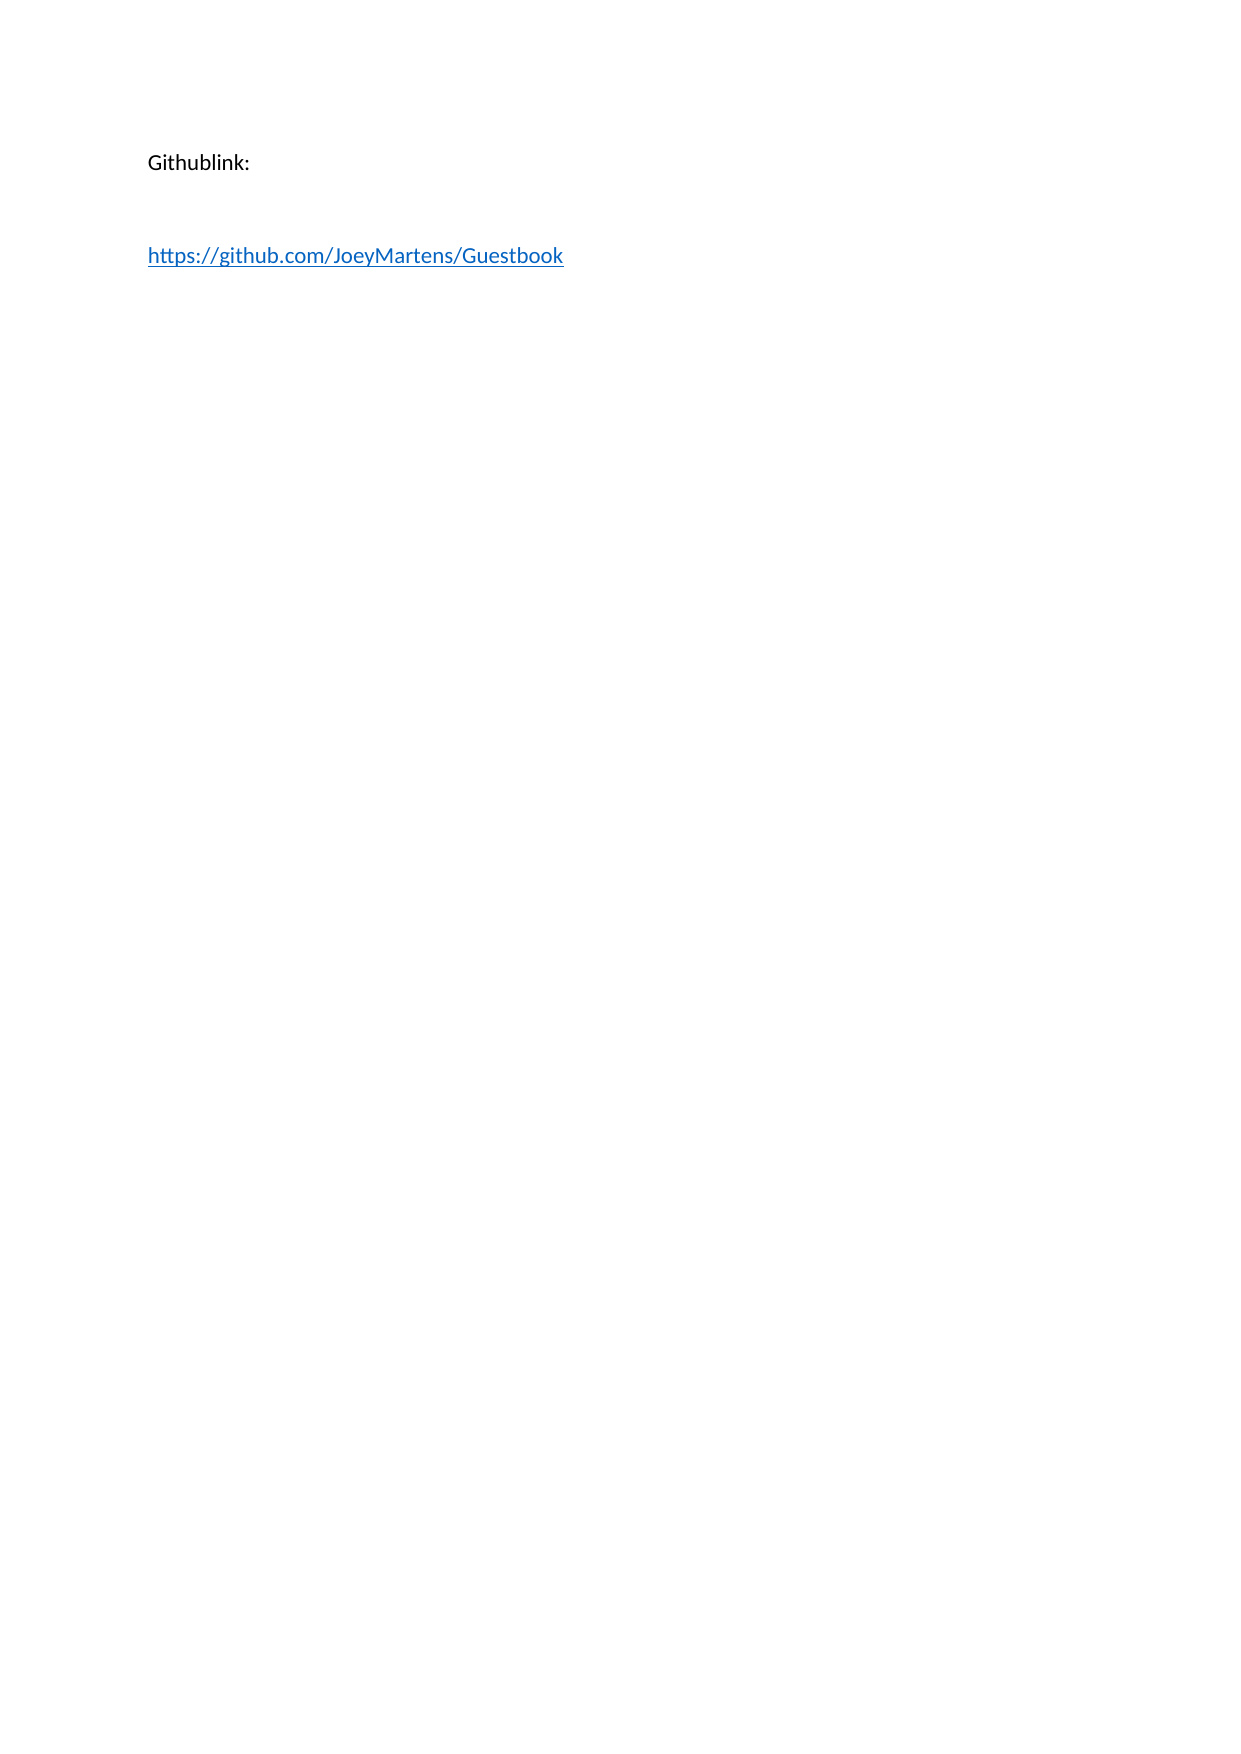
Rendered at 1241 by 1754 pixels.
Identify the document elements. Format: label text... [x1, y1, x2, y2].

text Githublink: [148, 148, 1093, 176]
text https://github.com/JoeyMartens/Guestbook [148, 241, 1093, 269]
